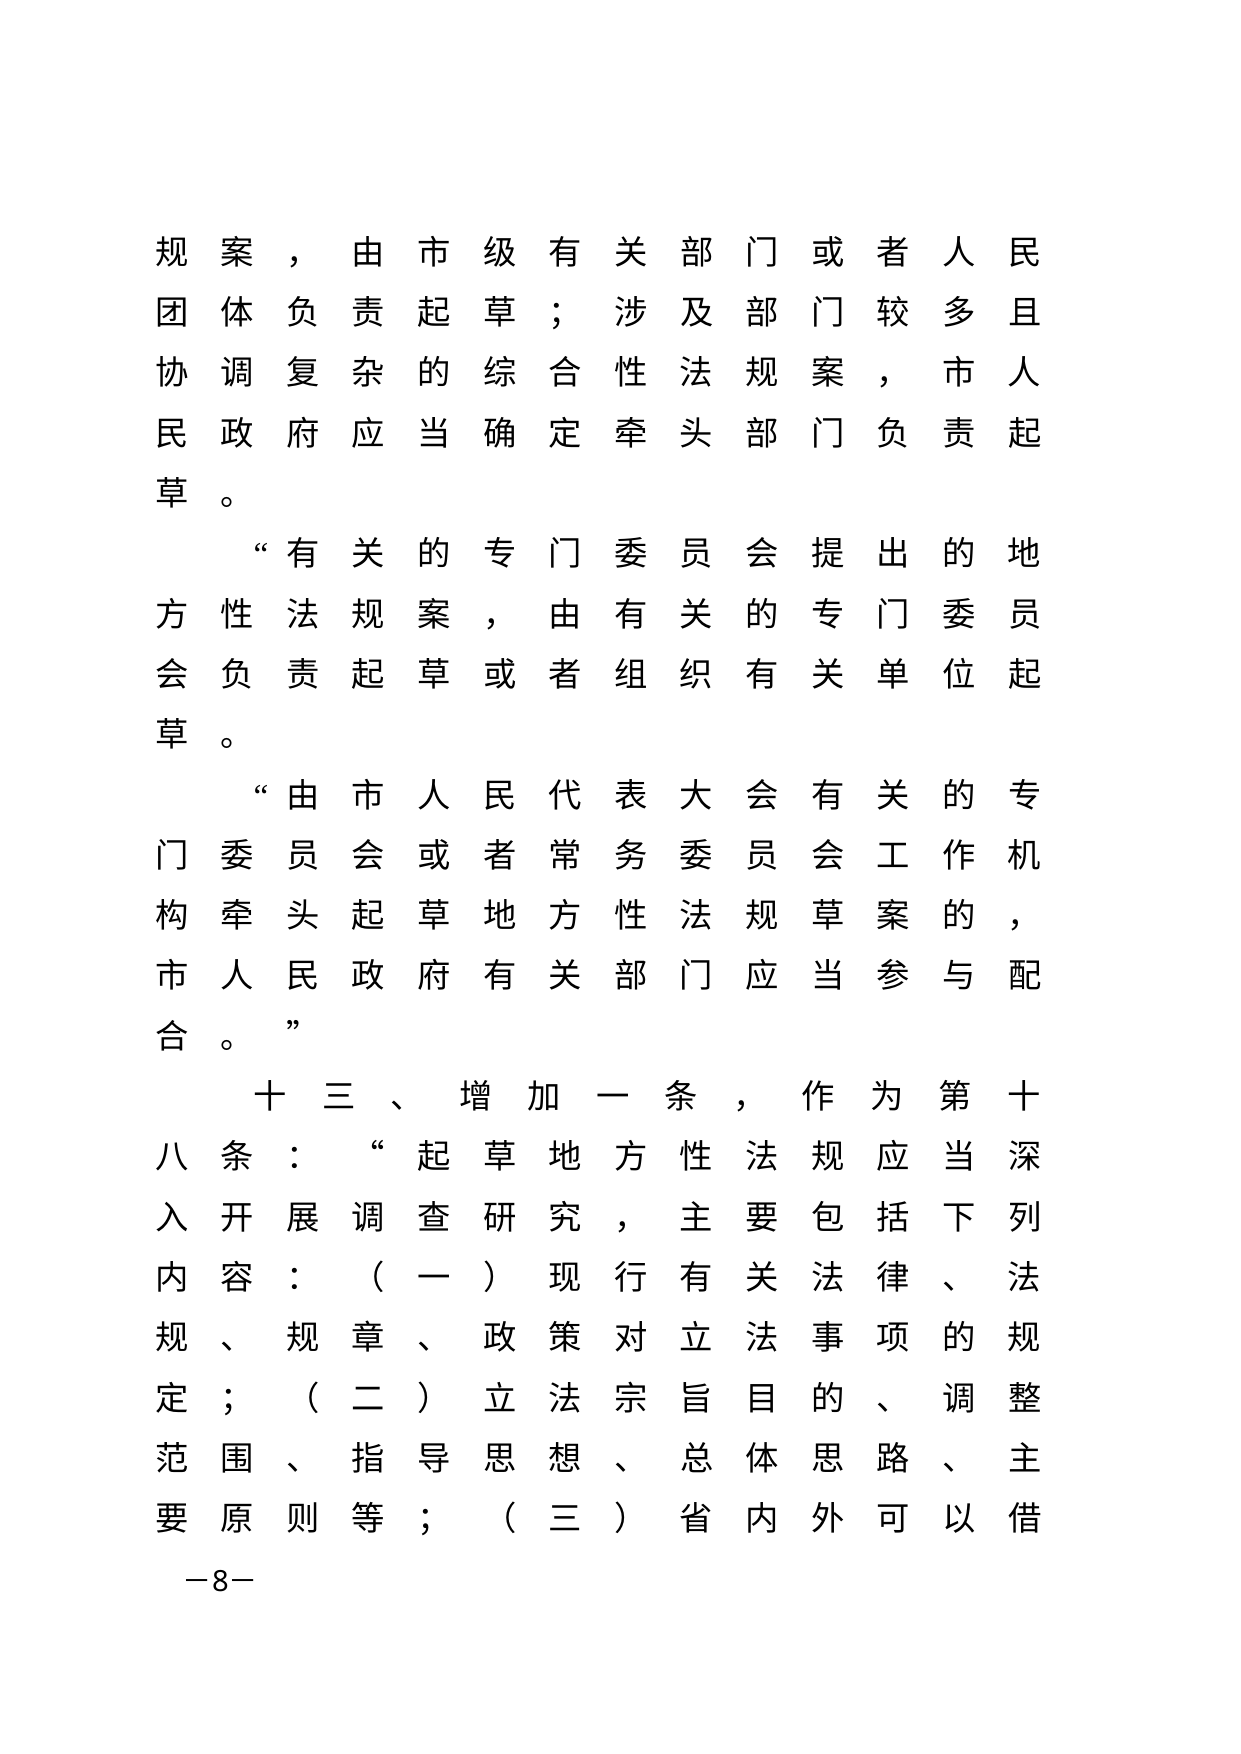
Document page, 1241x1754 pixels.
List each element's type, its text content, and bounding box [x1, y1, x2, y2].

list “有关的专门委员会提出的地方性法规案，由有关的专门委员会负责起草或者组织有关单位起草。 [155, 521, 1073, 762]
list “由市人民代表大会有关的专门委员会或者常务委员会工作机构牵头起草地方性法规草案的，市人民政府有关部门应当参与配合。” [155, 762, 1073, 1064]
list “市人民政府提出的地方性法规案，由市级有关部门或者人民团体负责起草；涉及部门较多且协调复杂的综合性法规案，市人民政府应当确定牵头部门负责起草。 [155, 219, 1073, 521]
